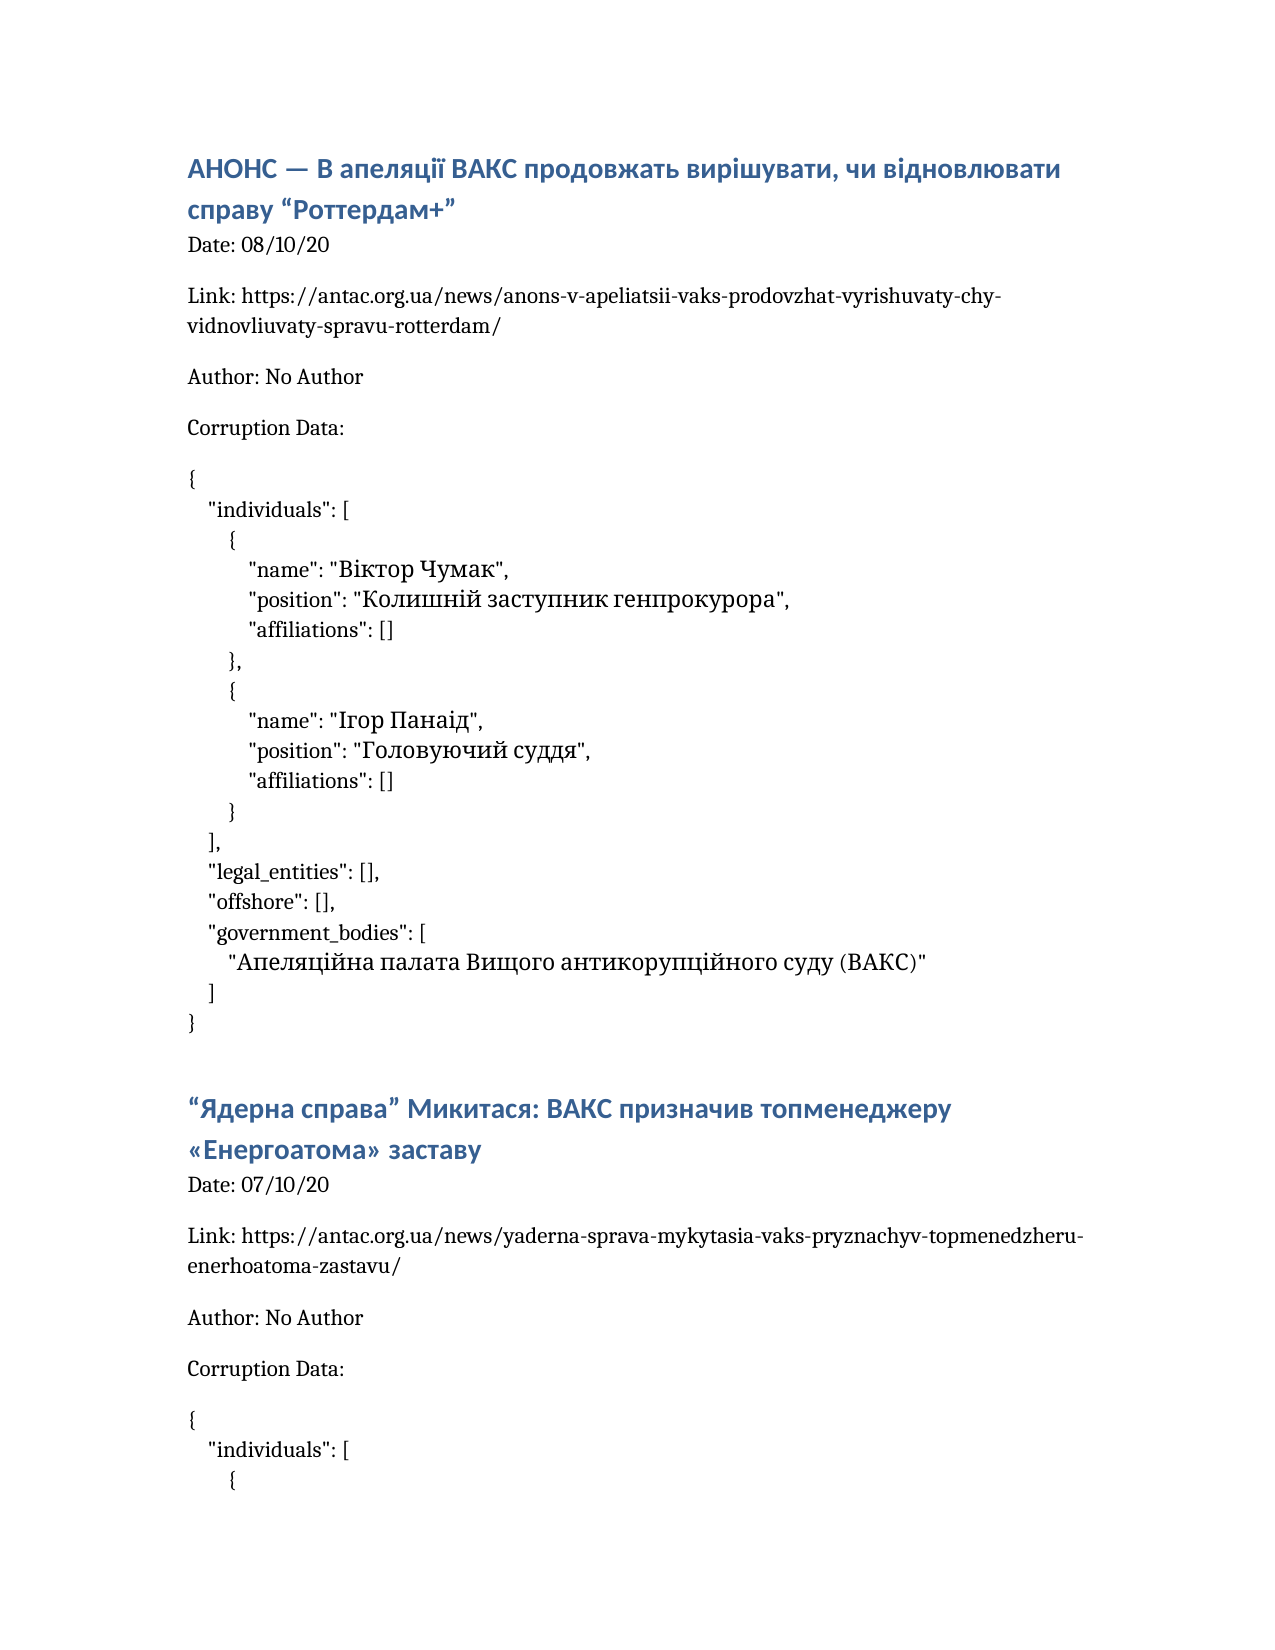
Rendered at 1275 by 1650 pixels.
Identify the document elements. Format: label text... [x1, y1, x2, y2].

text Author: No Author [187, 364, 1087, 391]
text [187, 1406, 1087, 1493]
text Date: 07/10/20 [187, 1172, 1087, 1198]
text { "individuals": [ { "name": "Віктор Чумак", "position": "Колишній заступник генпрокурора", "affiliations": [] }, { "name": "Ігор Панаід", "position": "Головуючий суддя", "affiliations": [] } ], "legal_entities": [], "offshore": [], "government_bodies": [ "Апеляційна палата Вищого антикорупційного суду (ВАКС)" ] } [187, 466, 1087, 1036]
text Link: https://antac.org.ua/news/yaderna-sprava-mykytasia-vaks-pryznachyv-topmenedzheru-enerhoatoma-zastavu/ [187, 1223, 1087, 1280]
subtitle АНОНС — В апеляції ВАКС продовжать вирішувати, чи відновлювати справу “Роттердам+” [187, 150, 1087, 227]
text Corruption Data: [187, 415, 1087, 442]
text Link: https://antac.org.ua/news/anons-v-apeliatsii-vaks-prodovzhat-vyrishuvaty-chy-vidnovliuvaty-spravu-rotterdam/ [187, 283, 1087, 339]
text Author: No Author [187, 1304, 1087, 1331]
subtitle “Ядерна справа” Микитася: ВАКС призначив топменеджеру «Енергоатома» заставу [187, 1090, 1087, 1167]
text Corruption Data: [187, 1355, 1087, 1382]
text Date: 08/10/20 [187, 232, 1087, 258]
